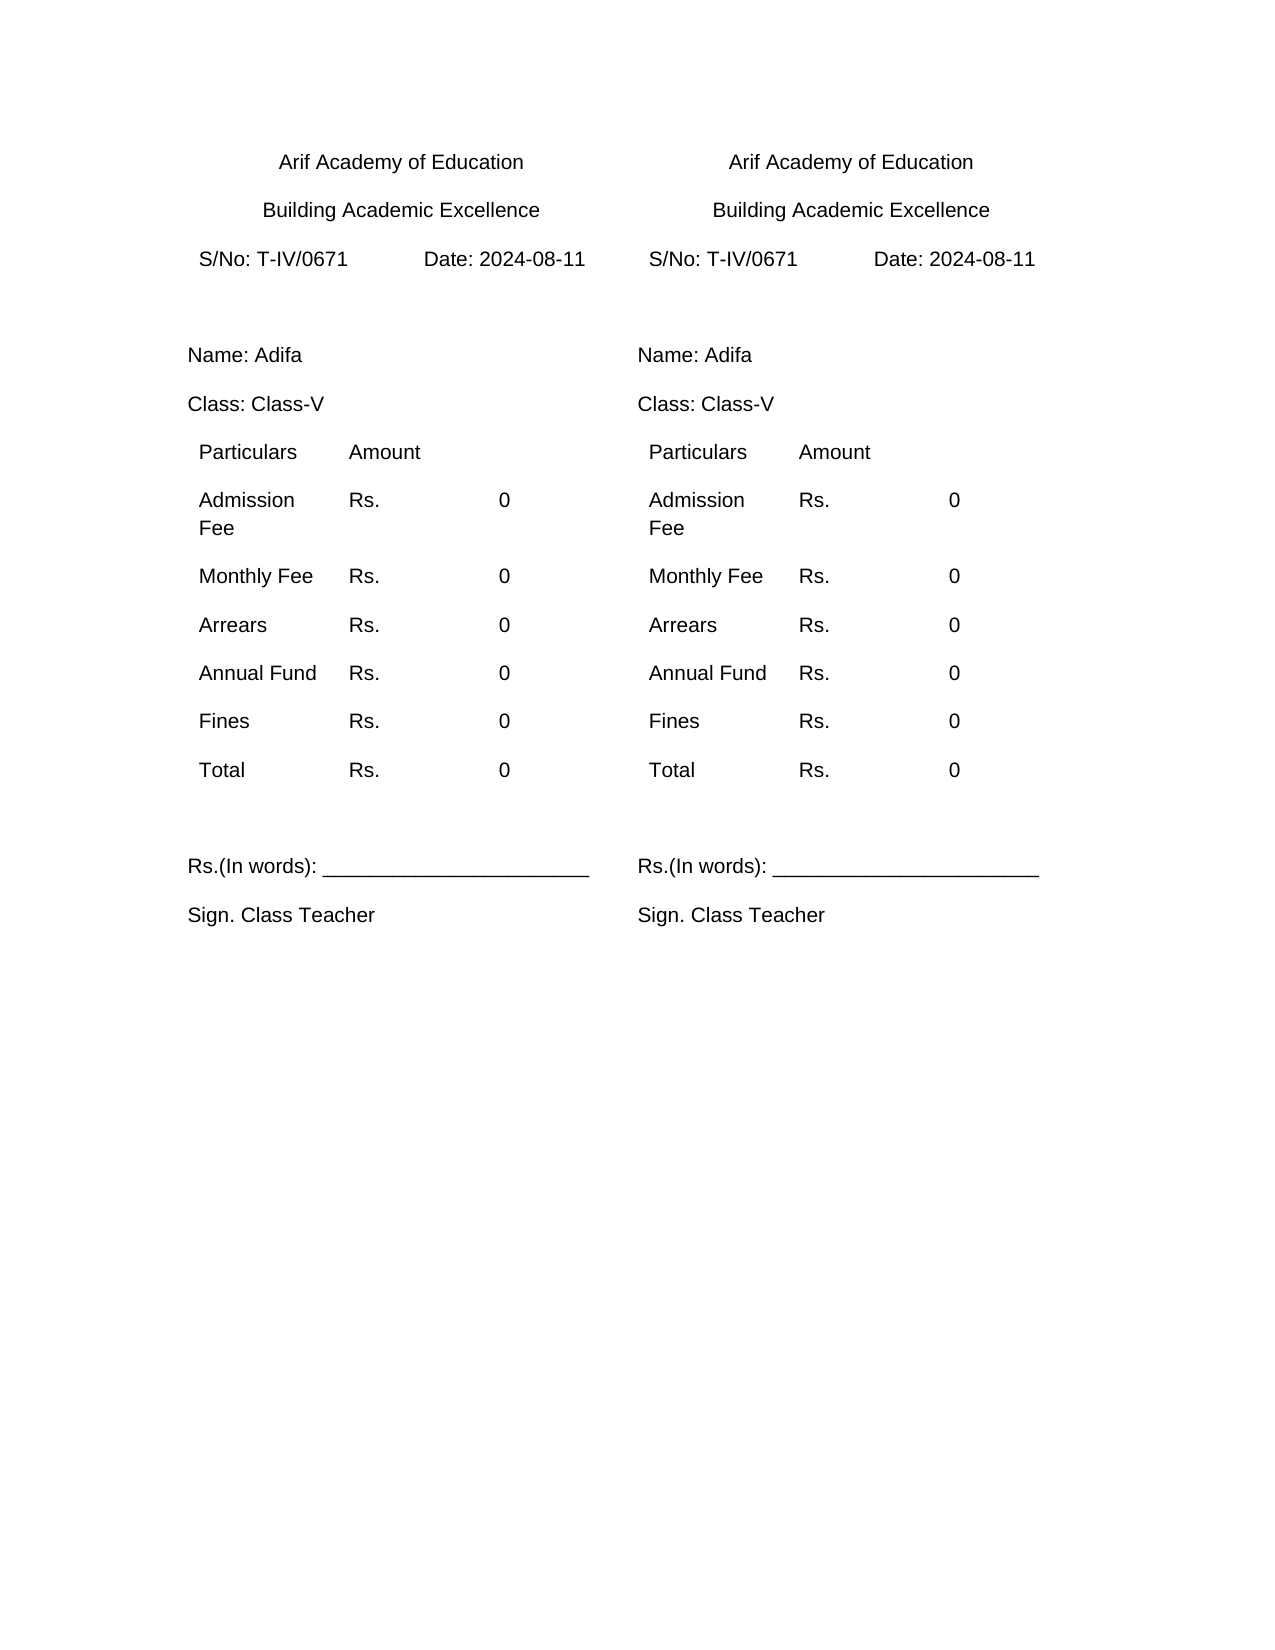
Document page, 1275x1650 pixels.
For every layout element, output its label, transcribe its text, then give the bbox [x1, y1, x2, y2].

table_header Arif Academy of Education Building Academic Excellence Name: Adifa Class: Class-V Rs.(In words): _______________________ Sign. Class Teacher [176, 150, 626, 951]
table_header Arif Academy of Education Building Academic Excellence Name: Adifa Class: Class-V Rs.(In words): _______________________ Sign. Class Teacher [626, 150, 1076, 951]
